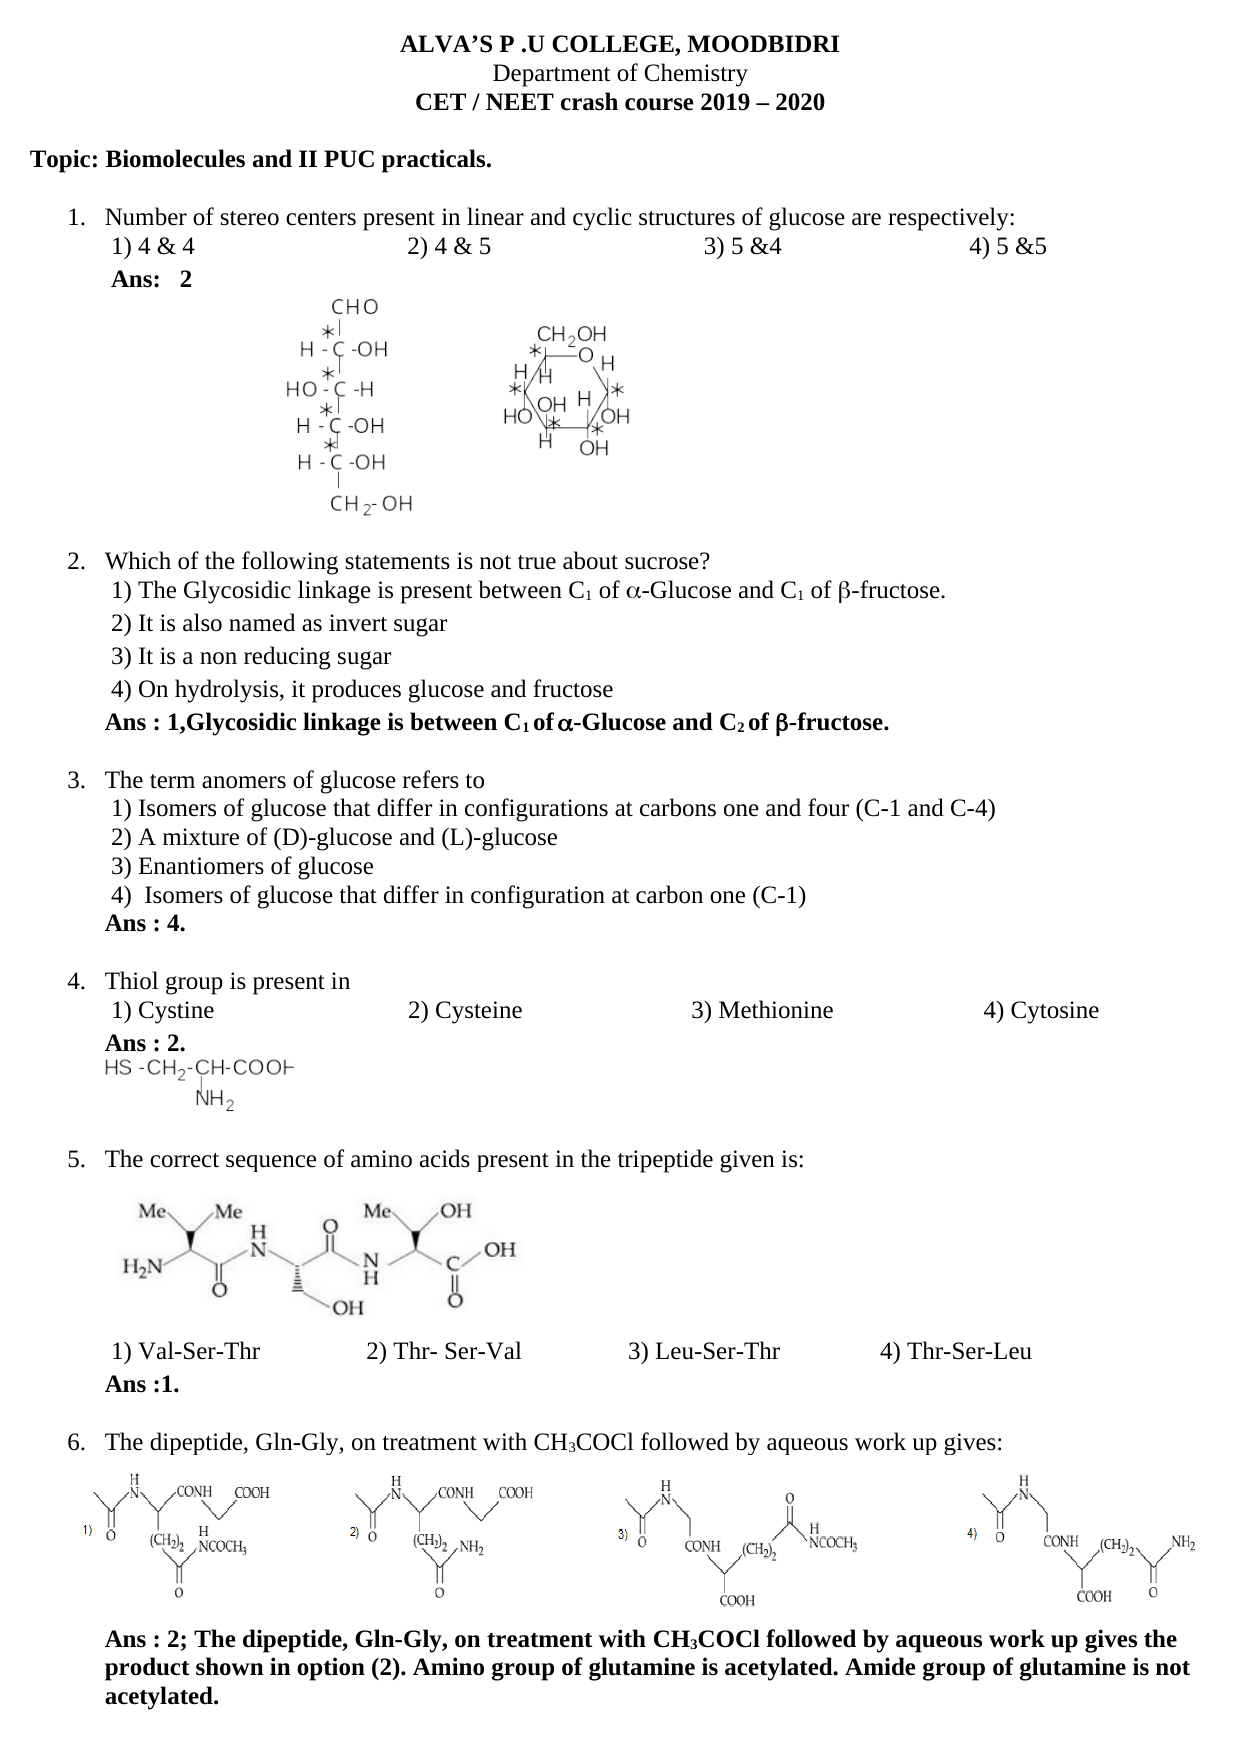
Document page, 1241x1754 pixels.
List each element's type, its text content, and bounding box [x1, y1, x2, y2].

list The dipeptide, Gln-Gly, on treatment with CH3COCl followed by aqueous work up gives: [67, 1427, 1211, 1456]
text 1) Isomers of glucose that differ in configurations at carbons one and four (C-1 and C-4) [104, 793, 1211, 822]
text Topic: Biomolecules and II PUC practicals. [29, 144, 1211, 173]
list 1) 4 & 4 2) 4 & 5 3) 5 &4 4) 5 &5 [67, 231, 1211, 259]
list 3) It is a non reducing sugar [67, 641, 1211, 670]
text 4) Isomers of glucose that differ in configuration at carbon one (C-1) [29, 880, 1211, 908]
text Ans : 4. [104, 908, 1211, 937]
list Which of the following statements is not true about sucrose? [67, 546, 1211, 575]
text Department of Chemistry [29, 58, 1211, 87]
text Ans :1. [104, 1369, 1211, 1398]
text Ans : 1,Glycosidic linkage is between C1 of -Glucose and C2 of -fructose. [29, 707, 1211, 736]
text 3) Enantiomers of glucose [29, 851, 1211, 880]
list 1) The Glycosidic linkage is present between C1 of -Glucose and C1 of -fructose. [67, 575, 1211, 604]
text ALVA’S P .U COLLEGE, MOODBIDRI [29, 29, 1211, 58]
picture [110, 1172, 544, 1332]
list 1) Val-Ser-Thr 2) Thr- Ser-Val 3) Leu-Ser-Thr 4) Thr-Ser-Leu [67, 1336, 1211, 1365]
text 2) A mixture of (D)-glucose and (L)-glucose [29, 822, 1211, 851]
list 1) Cystine 2) Cysteine 3) Methionine 4) Cytosine [67, 995, 1211, 1023]
text Ans : 2. [104, 1028, 1211, 1056]
list Thiol group is present in [67, 966, 1211, 995]
text Ans: 2 [29, 264, 1211, 293]
list The correct sequence of amino acids present in the tripeptide given is: [67, 1144, 1211, 1173]
list 2) It is also named as invert sugar [67, 608, 1211, 637]
list Number of stereo centers present in linear and cyclic structures of glucose are respectively: [67, 202, 1211, 231]
text CET / NEET crash course 2019 – 2020 [29, 87, 1211, 116]
list The term anomers of glucose refers to [67, 765, 1211, 793]
text Ans : 2; The dipeptide, Gln-Gly, on treatment with CH3COCl followed by aqueous work up gives the product shown in option (2). Amino group of glutamine is acetylated. Amide group of glutamine is not acetylated. [104, 1624, 1211, 1710]
list 4) On hydrolysis, it produces glucose and fructose [67, 674, 1211, 703]
picture [67, 1455, 1205, 1620]
